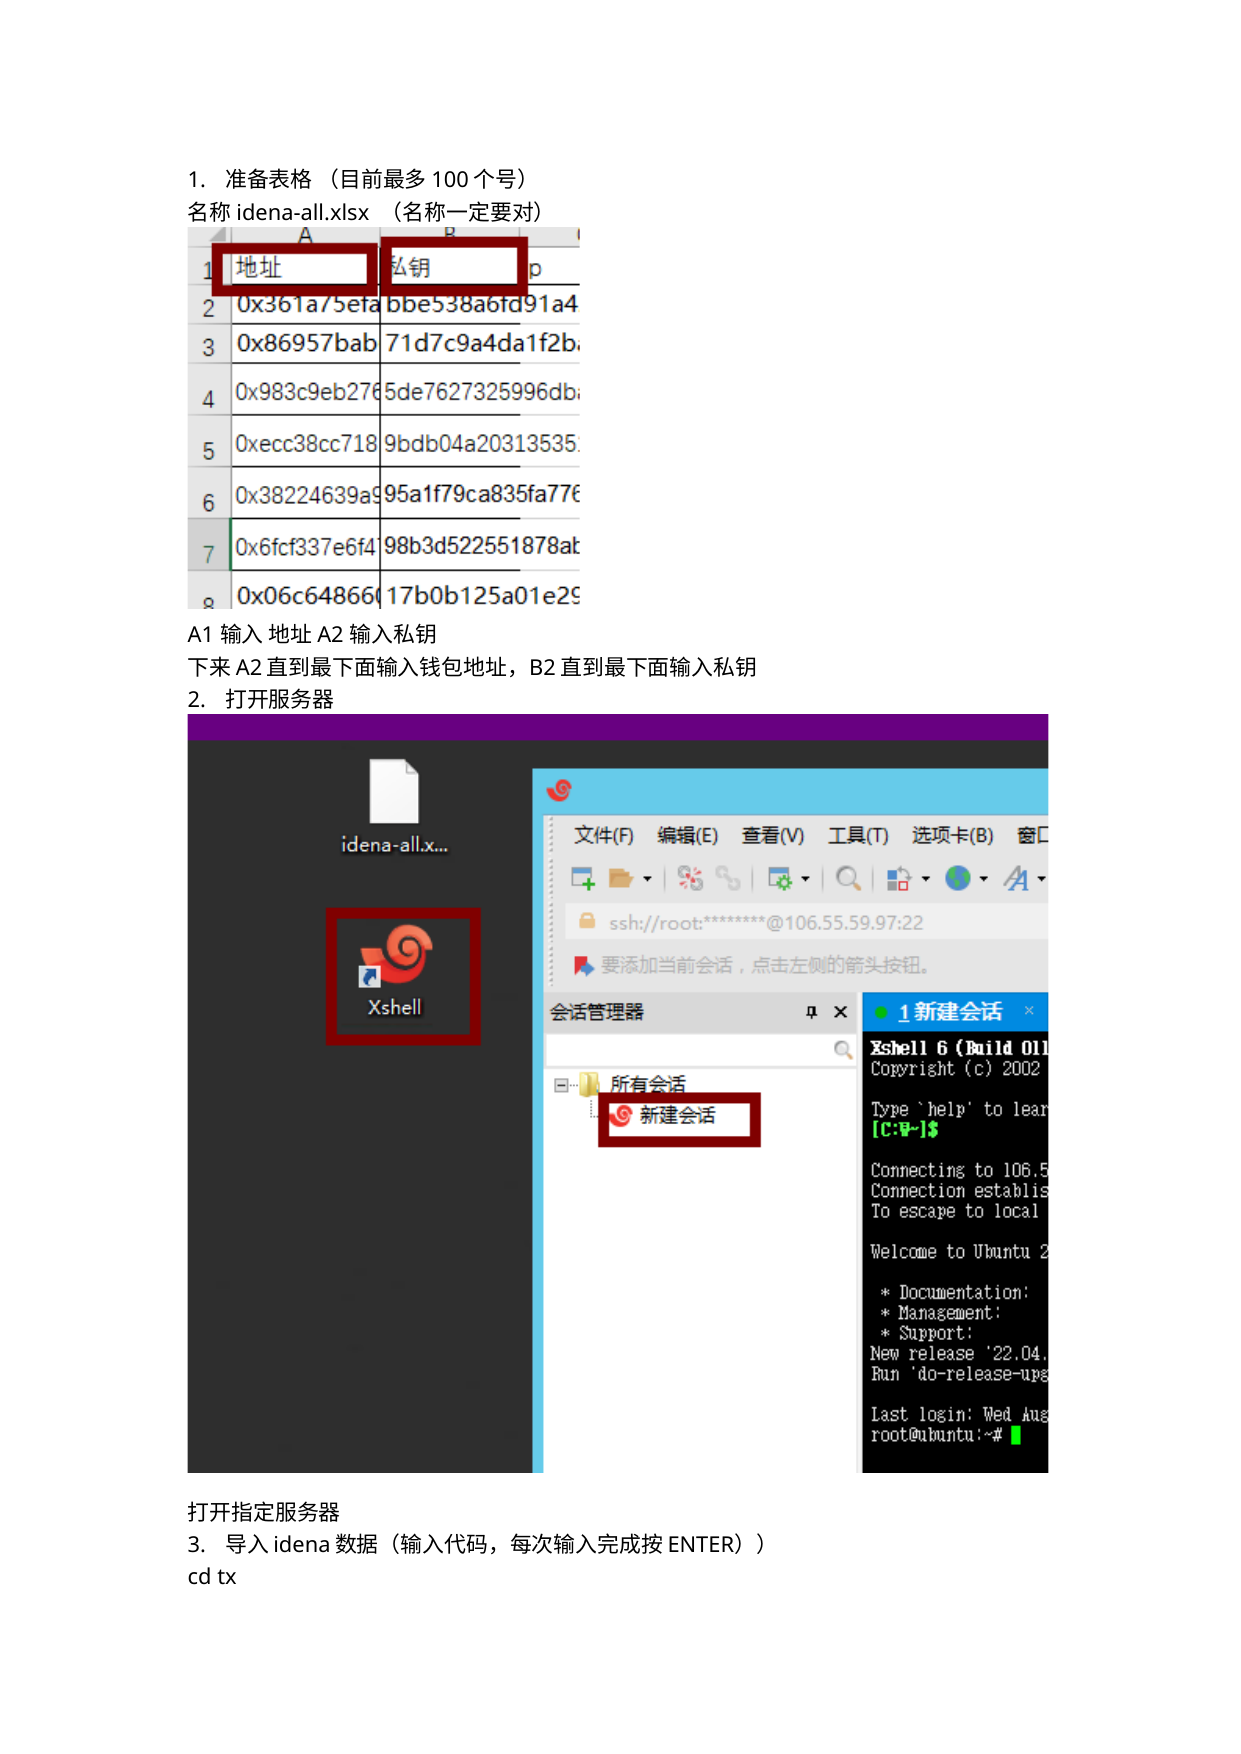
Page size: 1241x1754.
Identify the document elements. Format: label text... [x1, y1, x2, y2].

text A1 输入 地址 A2 输入私钥 [187, 617, 1053, 649]
picture [187, 227, 580, 609]
text 打开指定服务器 [187, 1494, 1053, 1527]
list 导入idena数据（输入代码，每次输入完成按ENTER）） [187, 1527, 1053, 1559]
list 准备表格 （目前最多100个号） [187, 162, 1053, 194]
text 名称 idena-all.xlsx （名称一定要对） [187, 194, 1053, 227]
text 下来A2直到最下面输入钱包地址，B2直到最下面输入私钥 [187, 649, 1053, 682]
text cd tx [187, 1559, 1053, 1592]
list 打开服务器 [187, 682, 1053, 714]
picture [187, 714, 1049, 1473]
